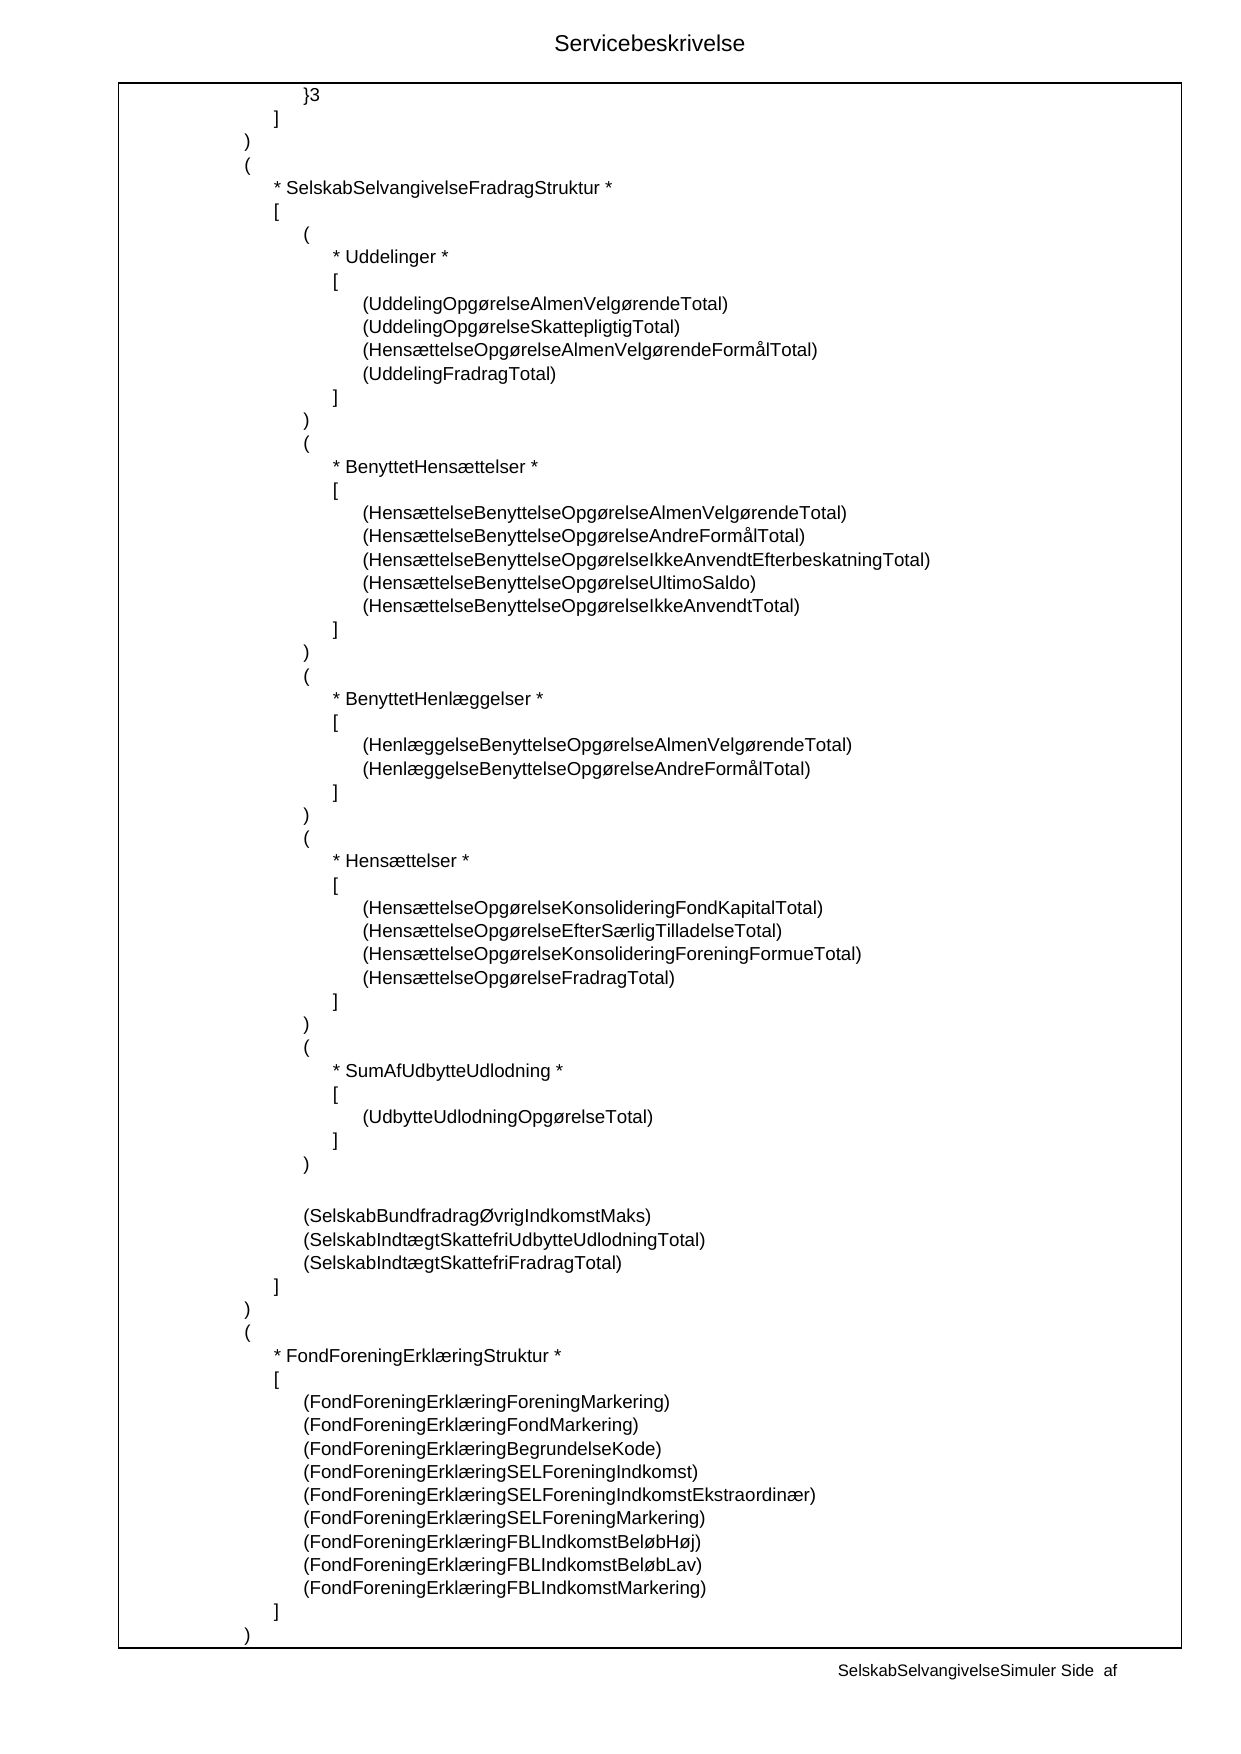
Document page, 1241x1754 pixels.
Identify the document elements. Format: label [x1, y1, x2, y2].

table_cell [119, 84, 1181, 1647]
